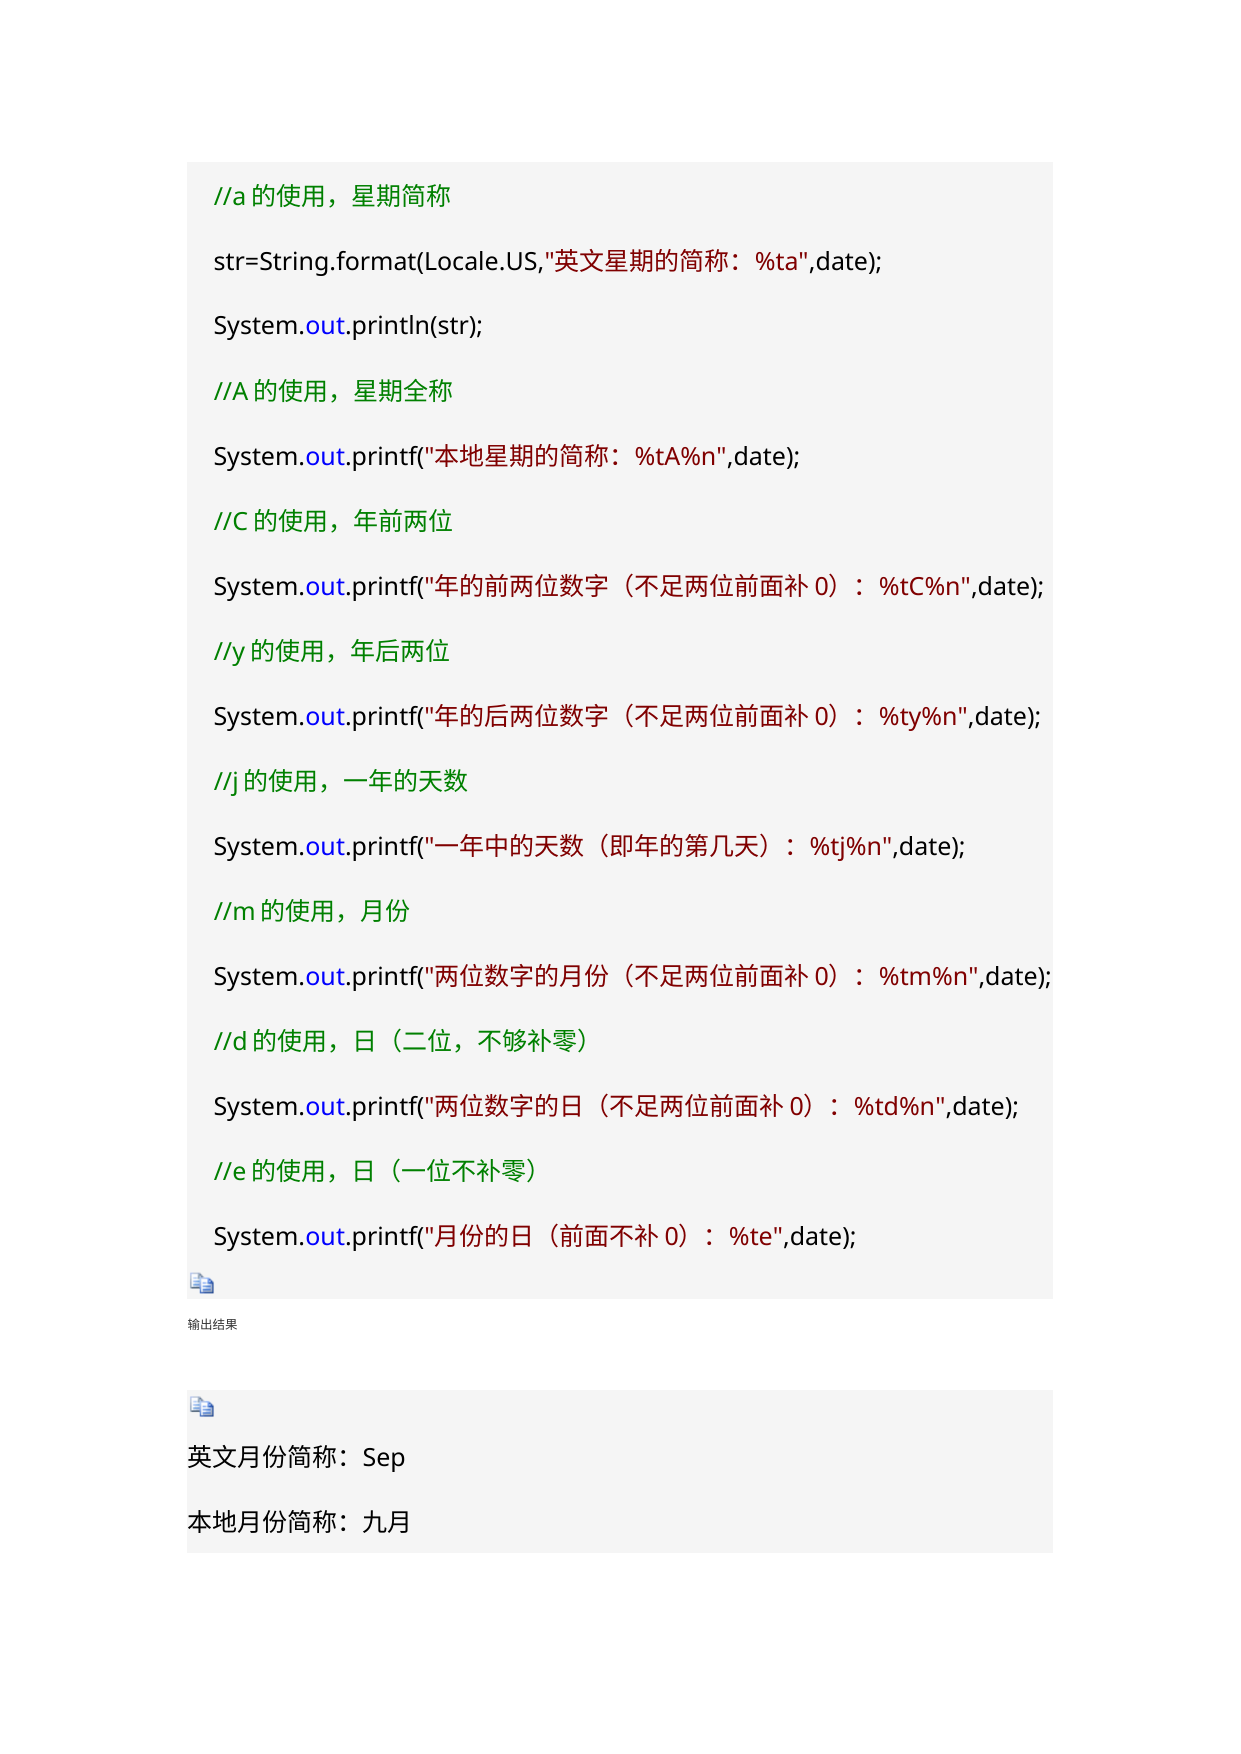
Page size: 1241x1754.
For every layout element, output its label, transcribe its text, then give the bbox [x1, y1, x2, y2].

text 本地月份简称：九月 [187, 1488, 1053, 1553]
picture [187, 1390, 219, 1422]
text System.out.printf("年的前两位数字（不足两位前面补0）：%tC%n",date); [187, 552, 1053, 617]
text //d的使用，日（二位，不够补零） [187, 1007, 1053, 1072]
text System.out.printf("一年中的天数（即年的第几天）：%tj%n",date); [187, 812, 1053, 877]
text 英文月份简称：Sep [187, 1423, 1053, 1488]
text str=String.format(Locale.US,"英文星期的简称：%ta",date); [187, 227, 1053, 292]
text System.out.printf("两位数字的日（不足两位前面补0）：%td%n",date); [187, 1072, 1053, 1137]
text 输出结果 [187, 1308, 1053, 1341]
text System.out.println(str); [187, 292, 1053, 357]
text //e的使用，日（一位不补零） [187, 1137, 1053, 1202]
text //y的使用，年后两位 [187, 617, 1053, 682]
text System.out.printf("本地星期的简称：%tA%n",date); [187, 422, 1053, 487]
text //m的使用，月份 [187, 877, 1053, 942]
text //A的使用，星期全称 [187, 357, 1053, 422]
text System.out.printf("两位数字的月份（不足两位前面补0）：%tm%n",date); [187, 942, 1053, 1007]
picture [187, 1267, 219, 1299]
text //C的使用，年前两位 [187, 487, 1053, 552]
text //j的使用，一年的天数 [187, 747, 1053, 812]
text System.out.printf("年的后两位数字（不足两位前面补0）：%ty%n",date); [187, 682, 1053, 747]
text System.out.printf("月份的日（前面不补0）：%te",date); [187, 1202, 1053, 1267]
text //a的使用，星期简称 [187, 162, 1053, 227]
